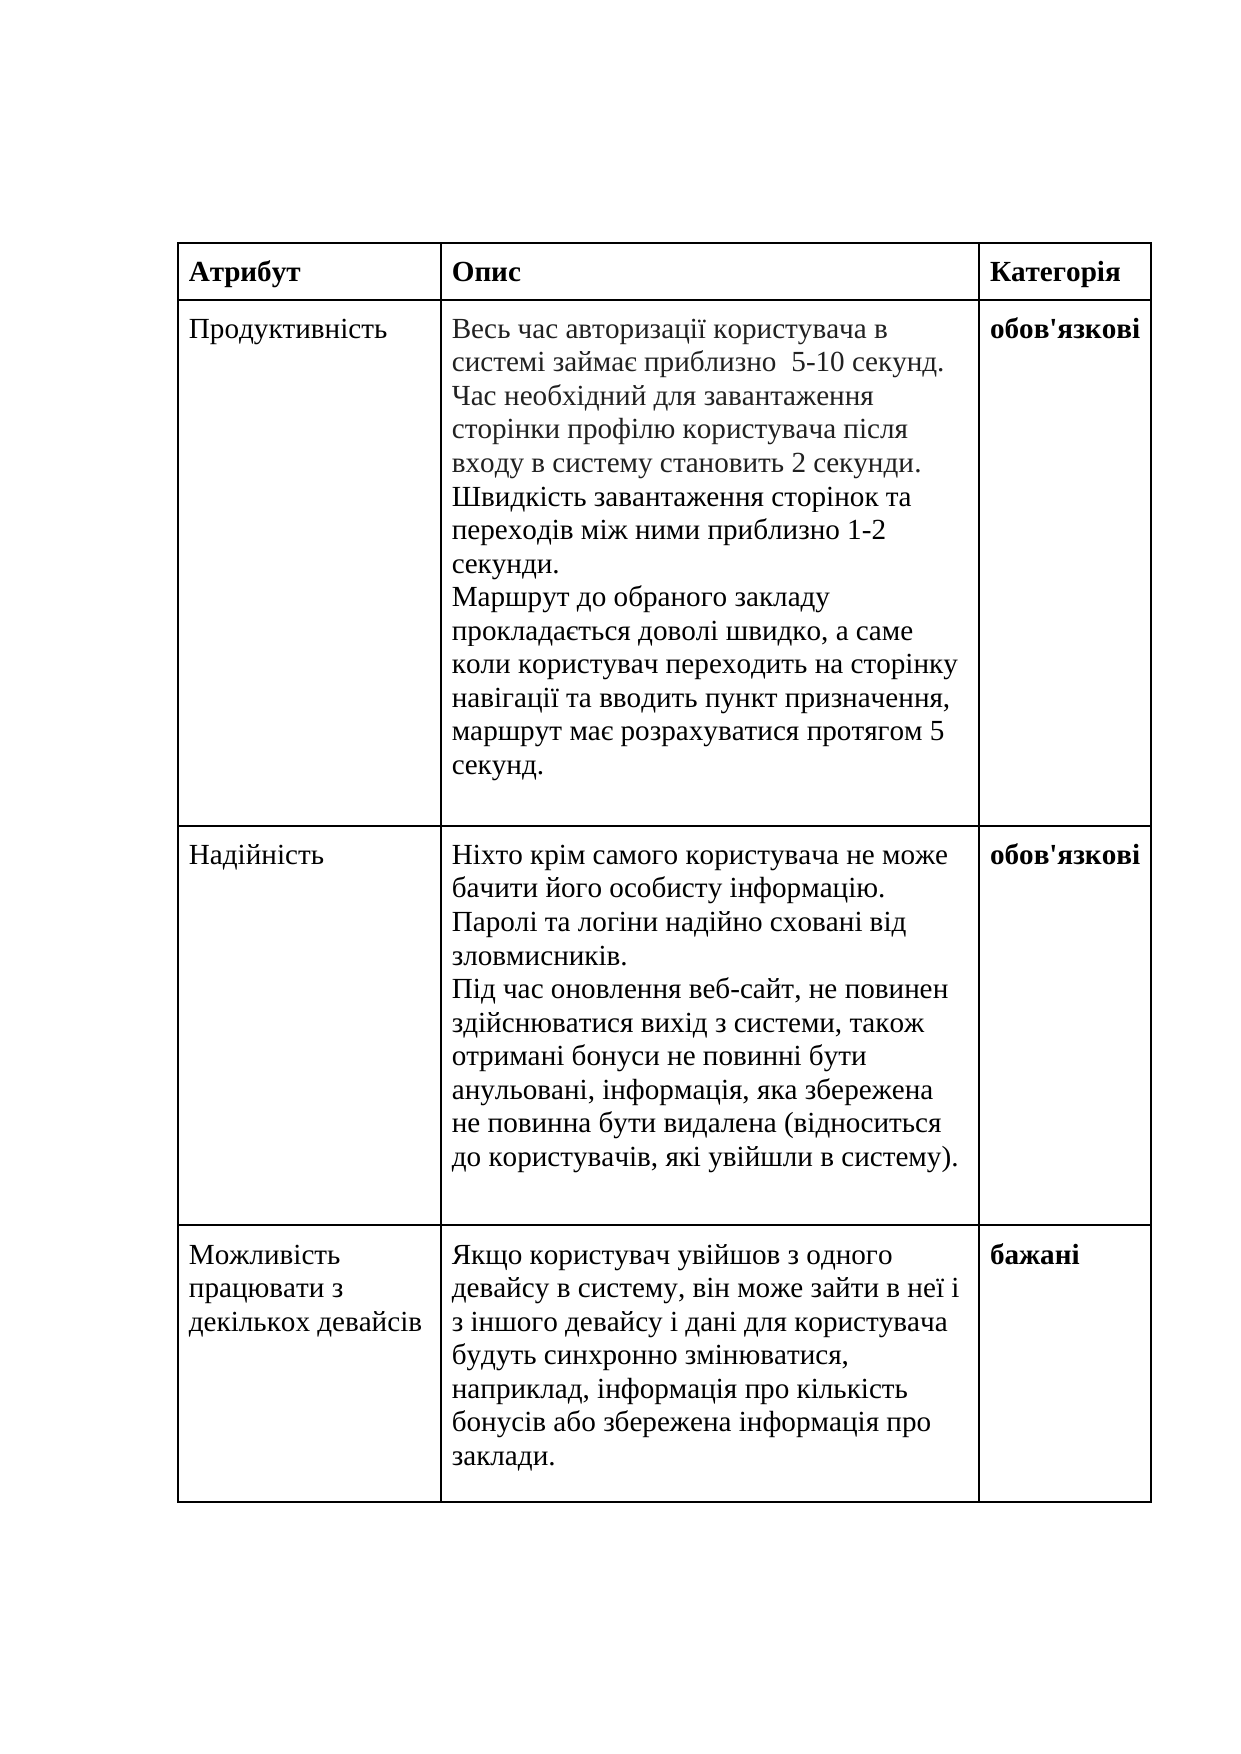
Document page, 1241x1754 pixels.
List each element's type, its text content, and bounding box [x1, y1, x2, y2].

table_cell Надійність [179, 827, 440, 1224]
table_cell Якщо користувач увійшов з одного девайсу в систему, він може зайти в неї і з іншого девайсу і дані для користувача будуть синхронно змінюватися, наприклад, інформація про кількість бонусів або збережена інформація про заклади. [442, 1226, 978, 1501]
table_header Опис [442, 244, 978, 298]
table_cell Продуктивність [179, 301, 440, 824]
table_header Атрибут [179, 244, 440, 298]
table_cell Ніхто крім самого користувача не може бачити його особисту інформацію. Паролі та логіни надійно сховані від зловмисників. Під час оновлення веб-сайт, не повинен здійснюватися вихід з системи, також отримані бонуси не повинні бути анульовані, інформація, яка збережена не повинна бути видалена (відноситься до користувачів, які увійшли в систему). [442, 827, 978, 1224]
table_cell Весь час авторизації користувача в системі займає приблизно 5-10 секунд. Час необхідний для завантаження сторінки профілю користувача після входу в систему становить 2 секунди. Швидкість завантаження сторінок та переходів між ними приблизно 1-2 секунди. Маршрут до обраного закладу прокладається доволі швидко, а саме коли користувач переходить на сторінку навігації та вводить пункт призначення, маршрут має розрахуватися протягом 5 секунд. [442, 301, 978, 824]
table_header Категорія [980, 244, 1150, 298]
table_cell обов'язкові [980, 827, 1150, 1224]
table_cell обов'язкові [980, 301, 1150, 824]
table_cell Можливість працювати з декількох девайсів [179, 1226, 440, 1501]
table_cell бажані [980, 1226, 1150, 1501]
